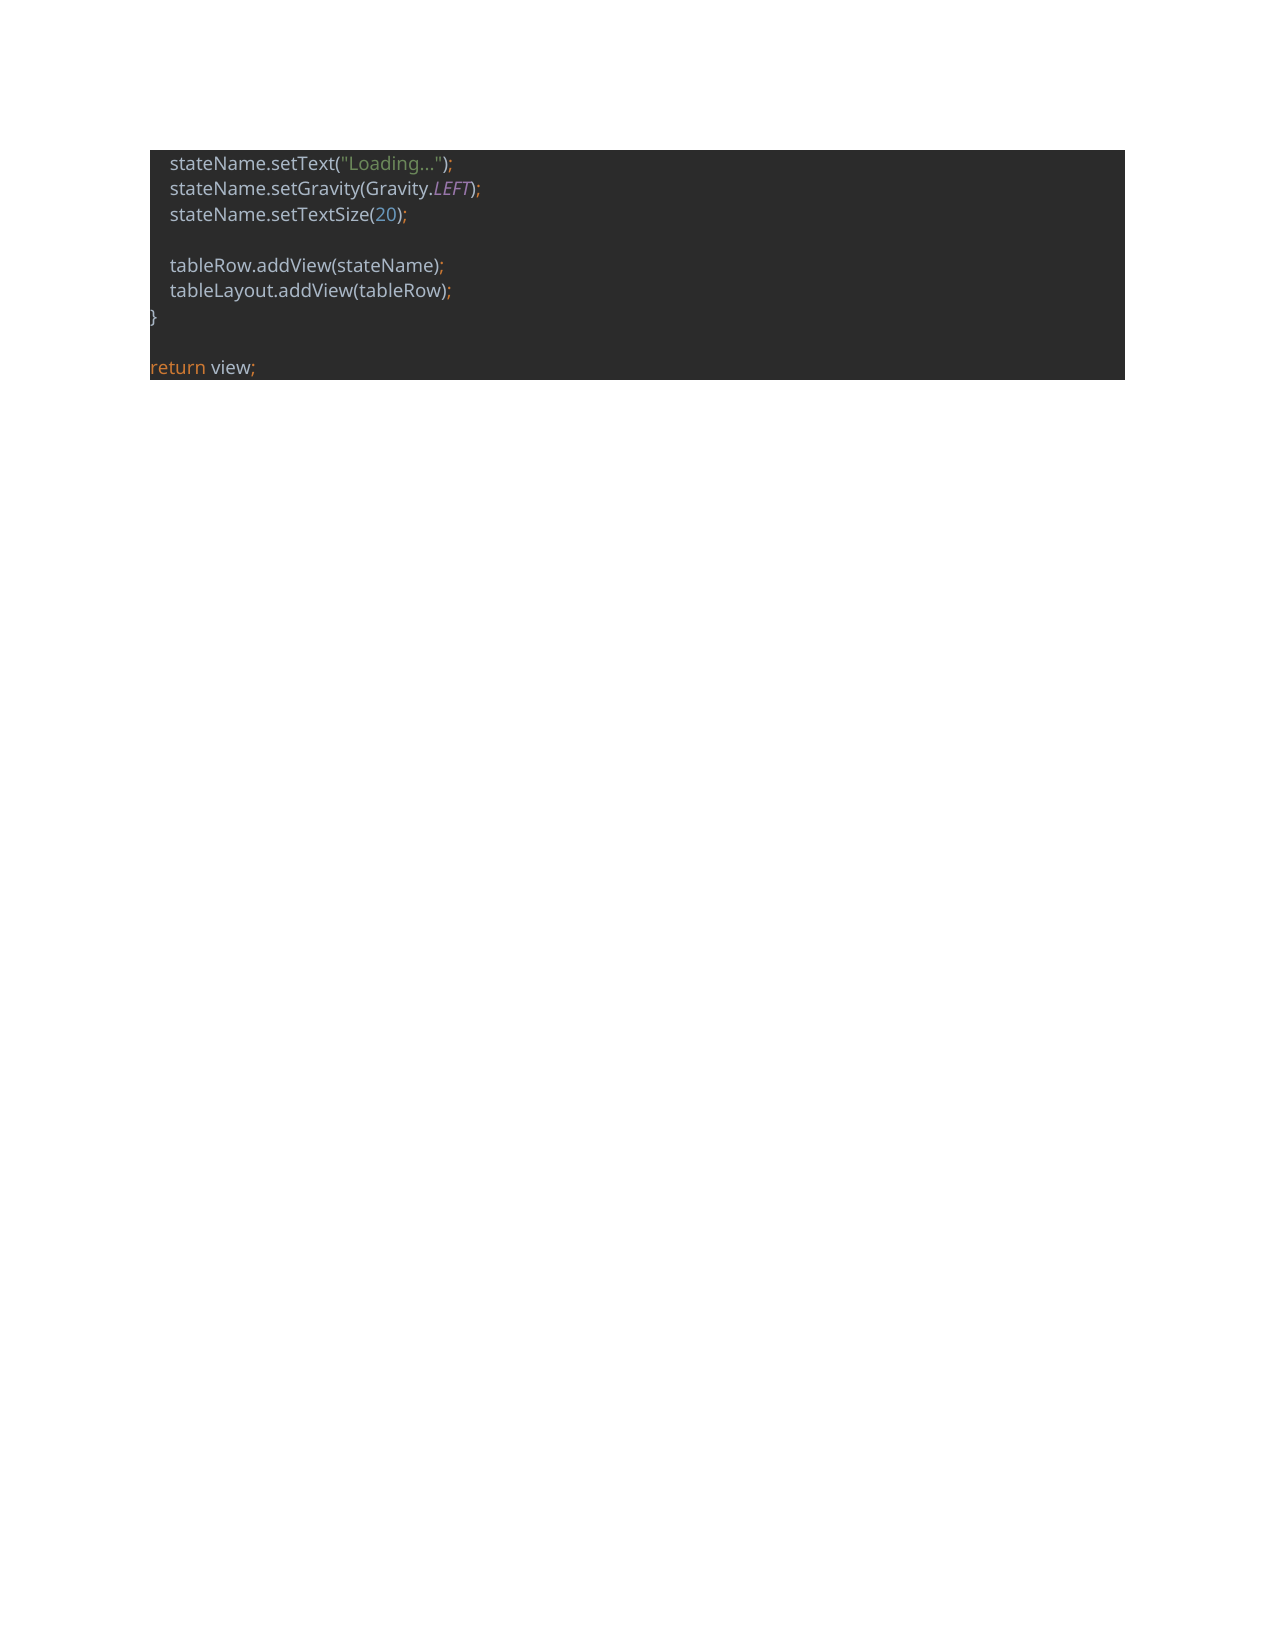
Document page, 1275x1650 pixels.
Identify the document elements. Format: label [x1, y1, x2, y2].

text [150, 150, 1125, 380]
